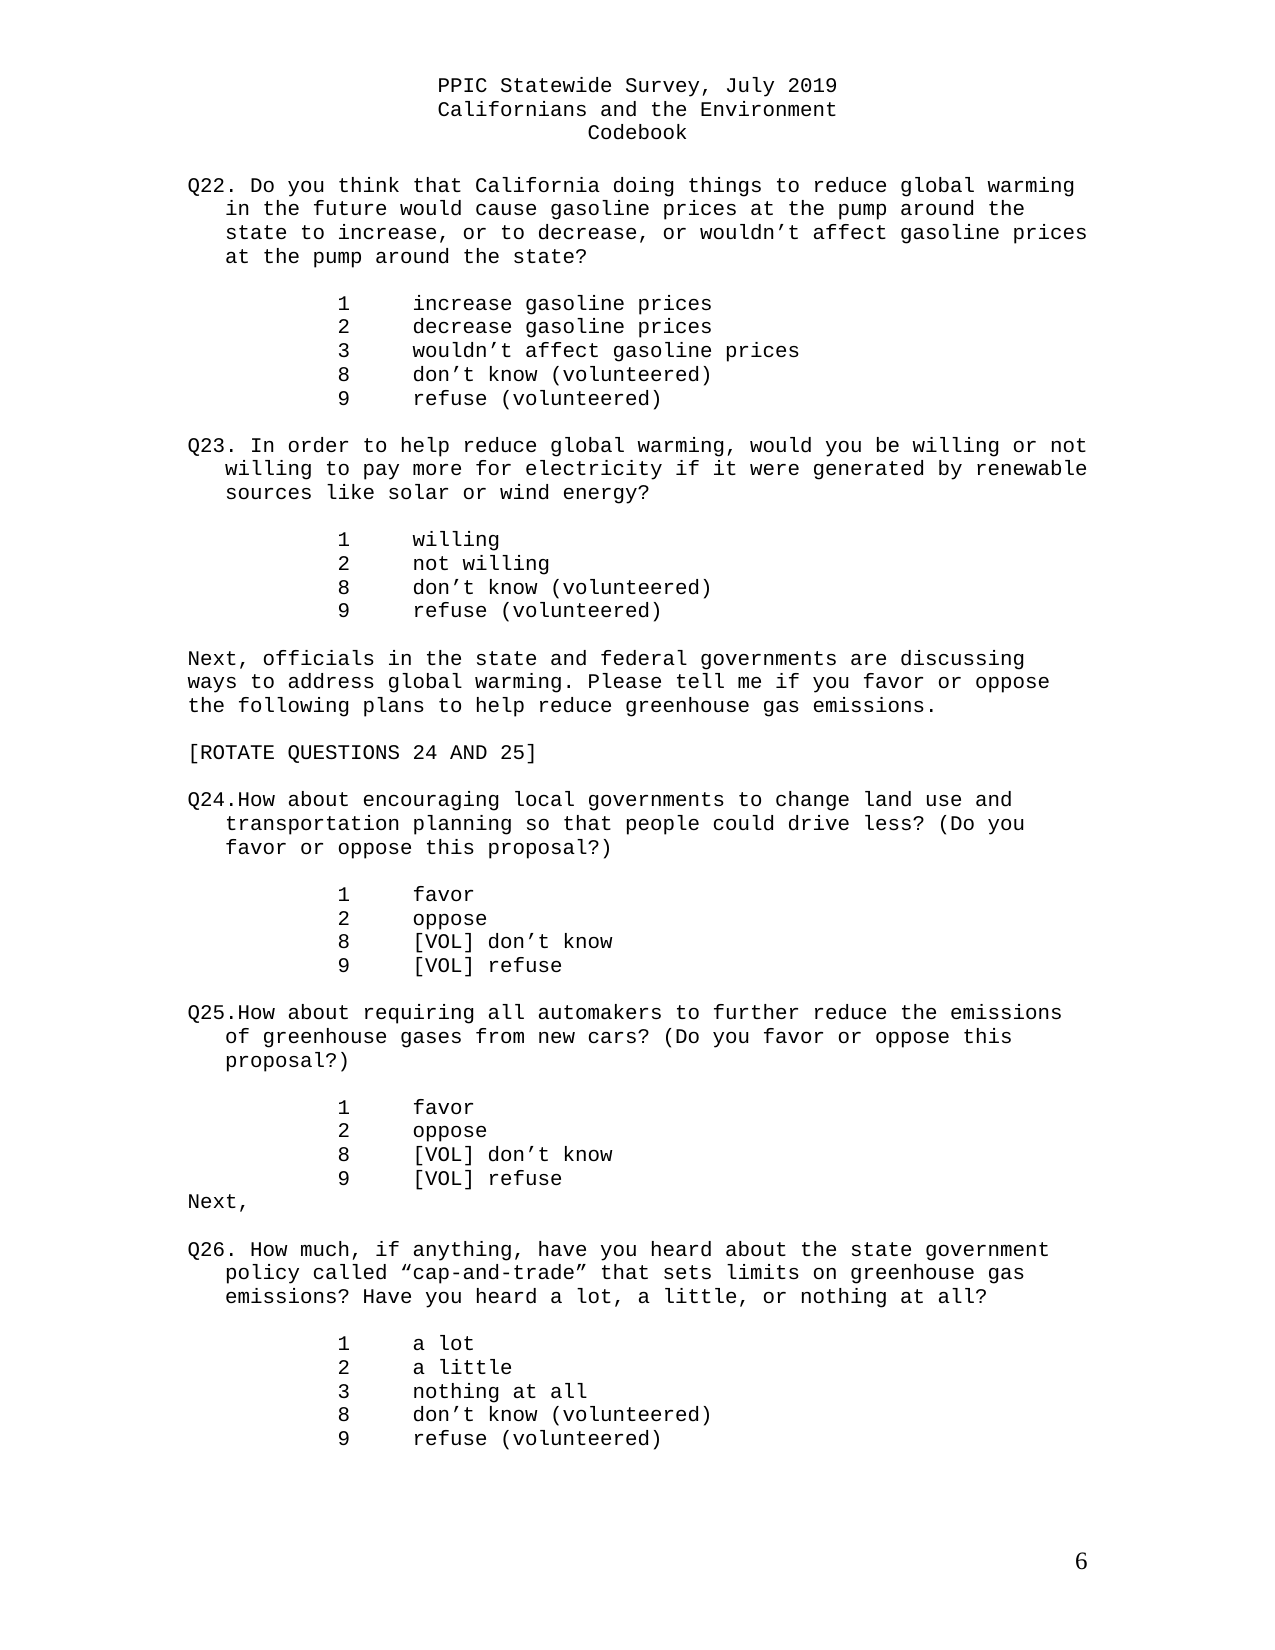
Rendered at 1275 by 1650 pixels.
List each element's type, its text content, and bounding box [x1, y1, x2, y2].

text 9 [VOL] refuse [337, 955, 1087, 979]
text 3 nothing at all [187, 1381, 1087, 1404]
text 8 don’t know (volunteered) [187, 577, 1087, 600]
text 2 not willing [187, 553, 1087, 577]
text Q24.How about encouraging local governments to change land use and transportation planning so that people could drive less? (Do you favor or oppose this proposal?) [187, 789, 1087, 860]
text 2 oppose [337, 908, 1087, 931]
text 9 refuse (volunteered) [187, 387, 1087, 411]
text 1 increase gasoline prices [187, 293, 1087, 317]
text 1 willing [187, 529, 1087, 553]
text Q26. How much, if anything, have you heard about the state government policy called “cap-and-trade” that sets limits on greenhouse gas emissions? Have you heard a lot, a little, or nothing at all? [187, 1239, 1087, 1310]
text Q22. Do you think that California doing things to reduce global warming in the future would cause gasoline prices at the pump around the state to increase, or to decrease, or wouldn’t affect gasoline prices at the pump around the state? [187, 175, 1087, 269]
text 2 decrease gasoline prices [187, 317, 1087, 340]
text 9 refuse (volunteered) [187, 1428, 1087, 1452]
text Q23. In order to help reduce global warming, would you be willing or not willing to pay more for electricity if it were generated by renewable sources like solar or wind energy? [187, 435, 1087, 506]
text Next, [187, 1191, 1087, 1215]
text 1 a lot [187, 1333, 1087, 1357]
text 9 [VOL] refuse [337, 1168, 1087, 1191]
text 3 wouldn’t affect gasoline prices [187, 340, 1087, 364]
text Next, officials in the state and federal governments are discussing [187, 648, 1087, 671]
text [ROTATE QUESTIONS 24 AND 25] [187, 742, 1087, 766]
text ways to address global warming. Please tell me if you favor or oppose the following plans to help reduce greenhouse gas emissions. [187, 671, 1087, 718]
text 8 [VOL] don’t know [337, 1144, 1087, 1168]
text 2 a little [187, 1357, 1087, 1381]
text 8 don’t know (volunteered) [187, 364, 1087, 387]
text Q25.How about requiring all automakers to further reduce the emissions of greenhouse gases from new cars? (Do you favor or oppose this proposal?) [187, 1002, 1087, 1073]
text 2 oppose [337, 1121, 1087, 1144]
text 8 [VOL] don’t know [337, 931, 1087, 955]
text 1 favor [337, 1097, 1087, 1121]
text 8 don’t know (volunteered) [187, 1404, 1087, 1428]
text 9 refuse (volunteered) [187, 600, 1087, 624]
text 1 favor [337, 884, 1087, 908]
